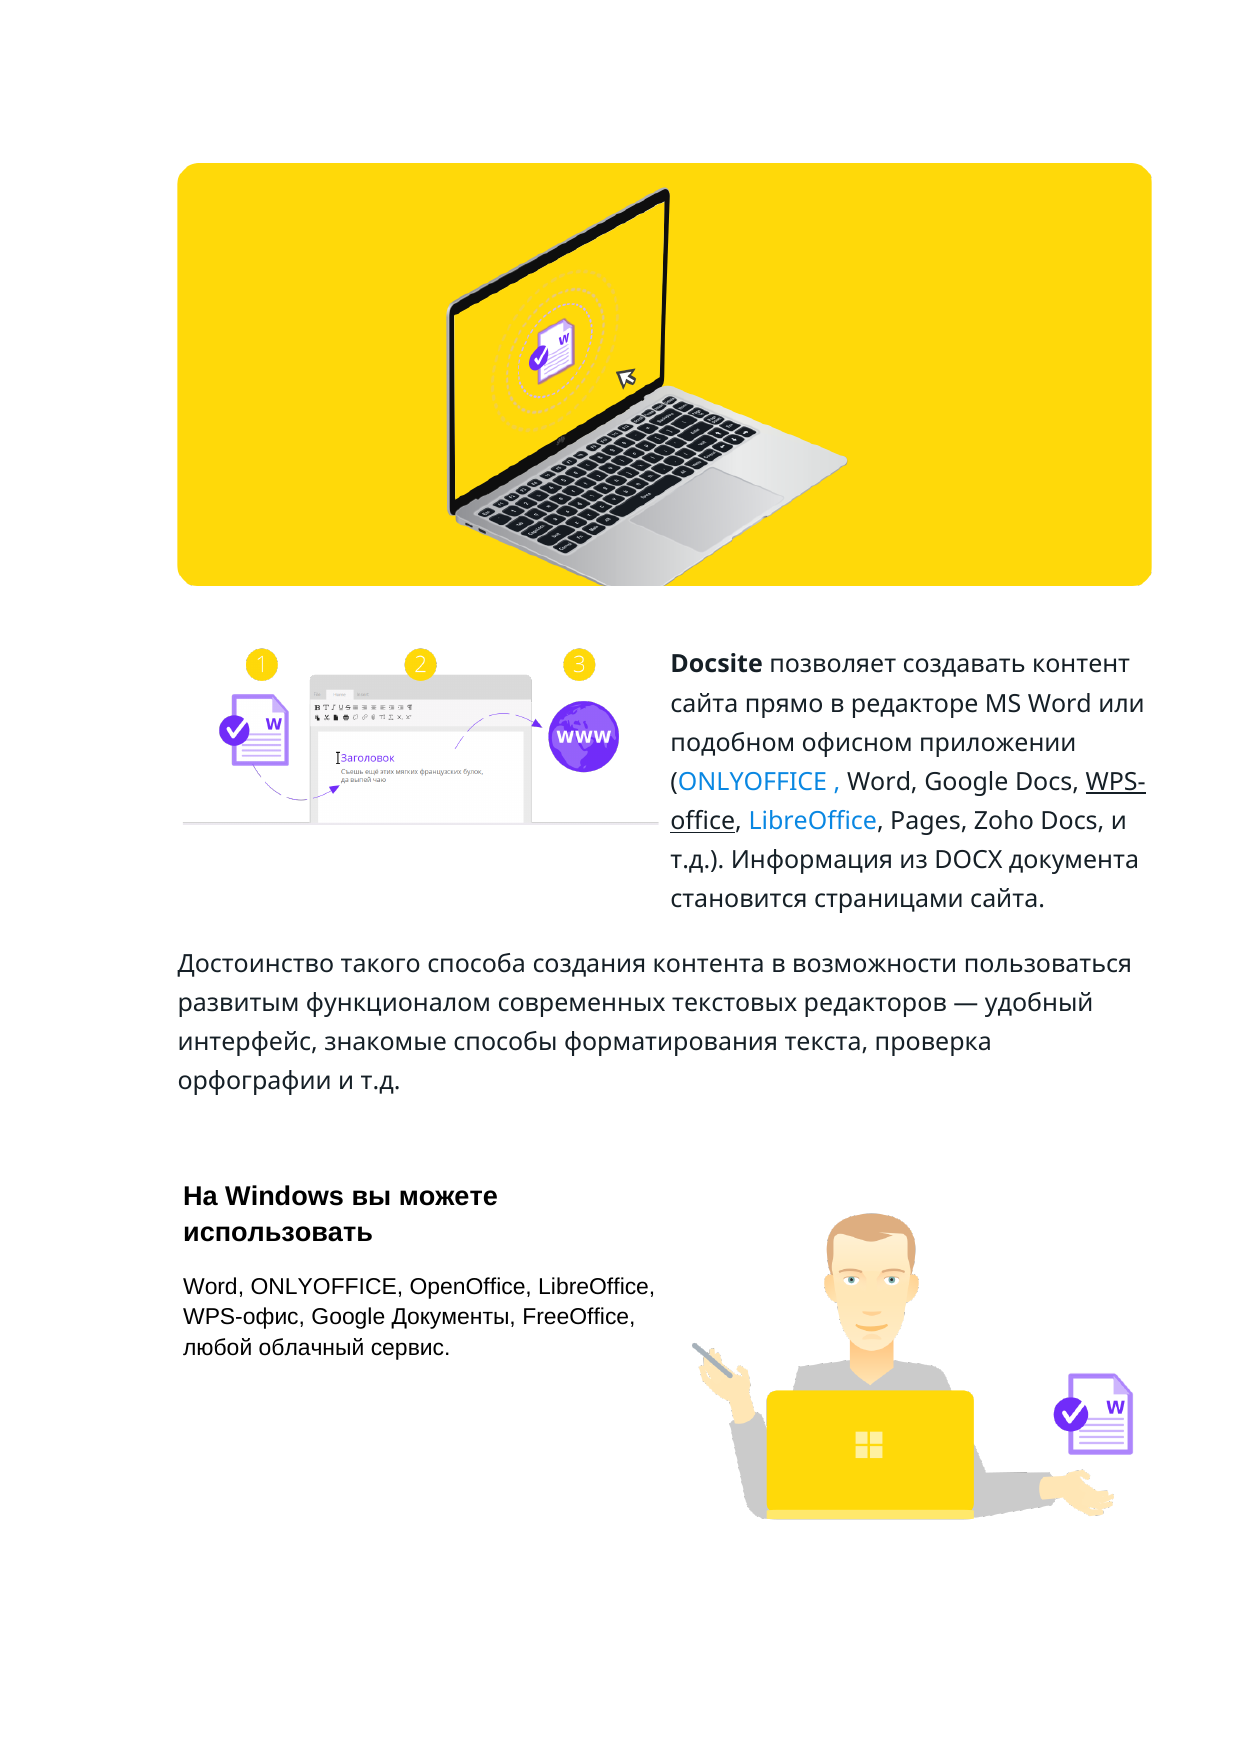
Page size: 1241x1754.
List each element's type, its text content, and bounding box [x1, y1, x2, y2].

picture [177, 163, 1152, 586]
text Достоинство такого способа создания контента в возможности пользоваться развитым функционалом современных текстовых редакторов — удобный интерфейс, знакомые способы форматирования текста, проверка орфографии и т.д. [177, 946, 1152, 1097]
table_header [664, 1141, 1152, 1595]
picture [182, 646, 659, 825]
picture [670, 1180, 1146, 1564]
table_header На Windows вы можете использовать Word, ONLYOFFICE, OpenOffice, LibreOffice, WPS-офис, Google Документы, FreeOffice, любой облачный сервис. [177, 1141, 664, 1595]
table_header [177, 640, 664, 946]
table_header Docsite позволяет создавать контент сайта прямо в редакторе MS Word или подобном офисном приложении (ONLYOFFICE , Word, Google Docs, WPS-office, LibreOffice, Pages, Zoho Docs, и т.д.). Информация из DOCX документа становится страницами сайта. [664, 640, 1152, 946]
